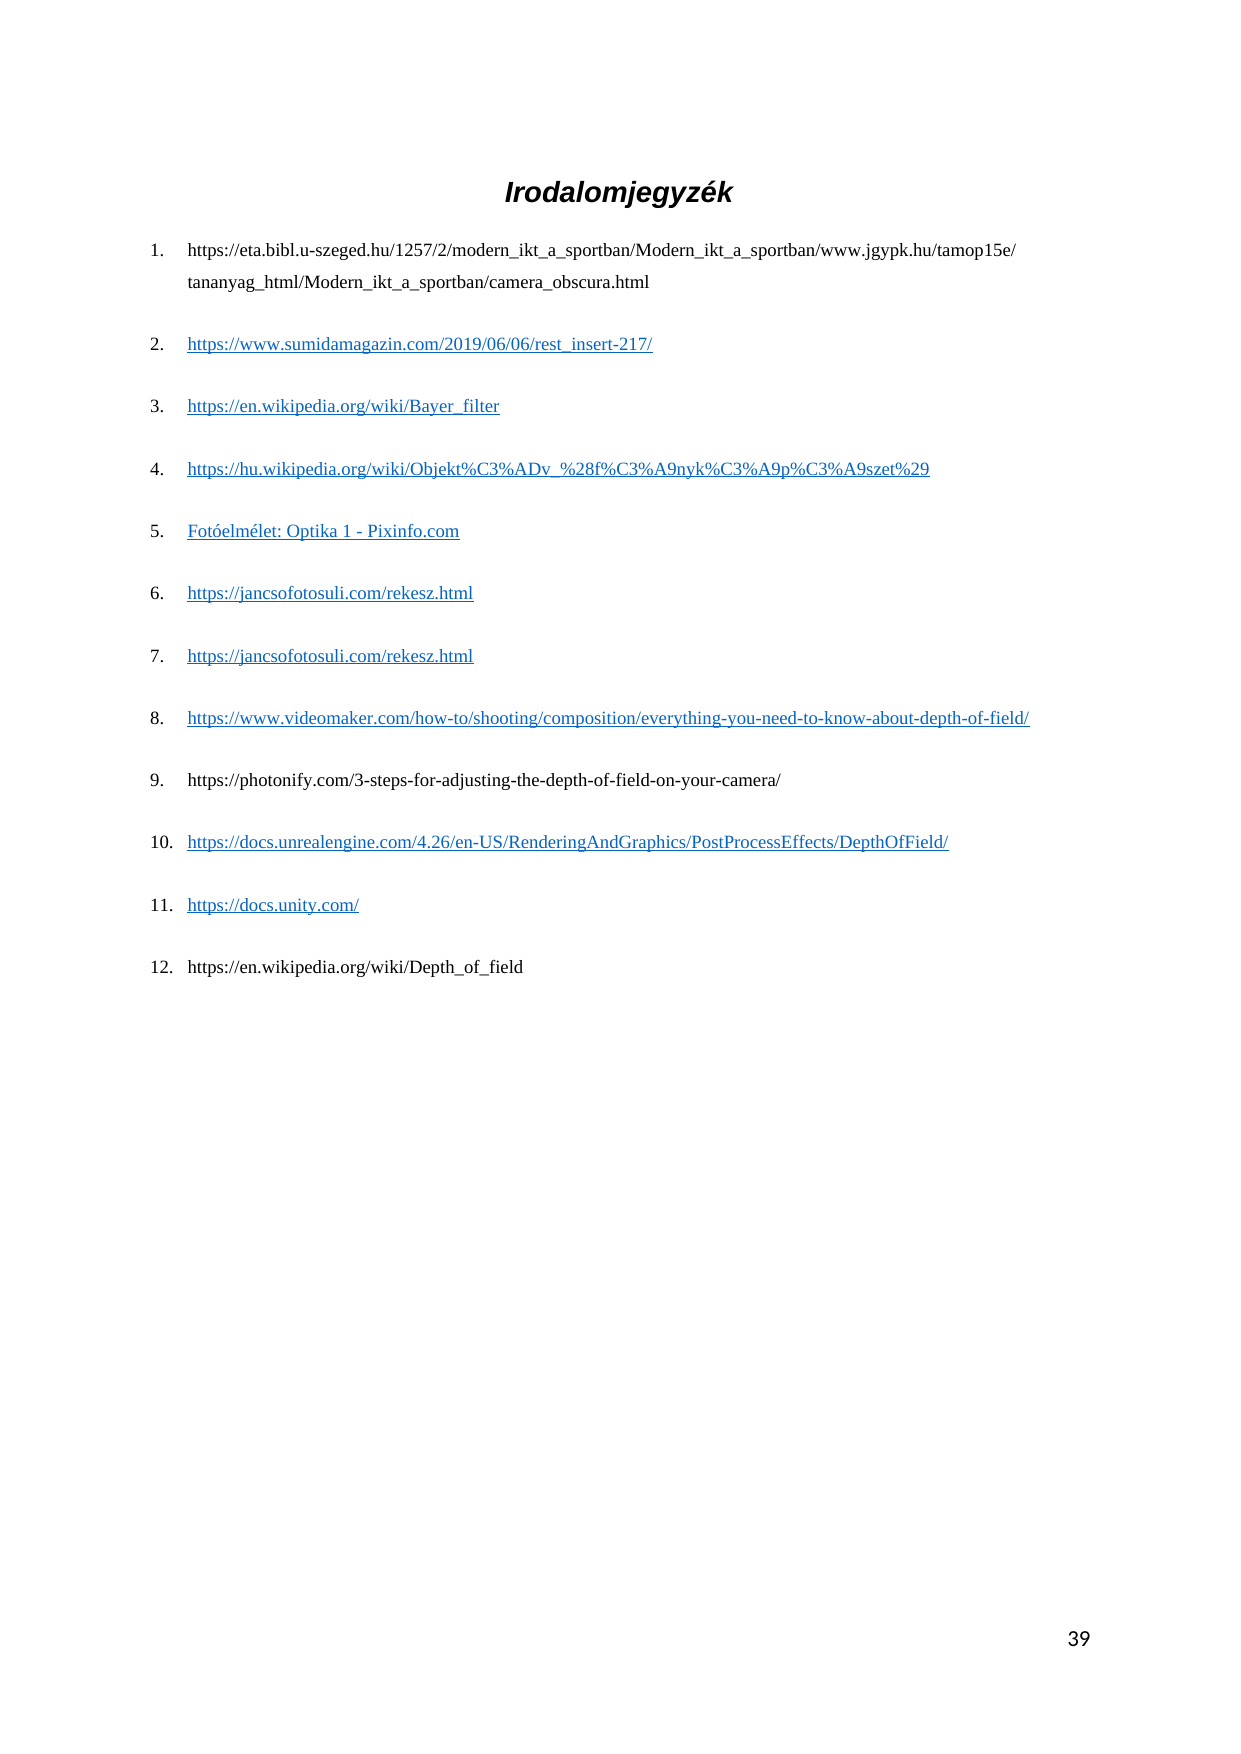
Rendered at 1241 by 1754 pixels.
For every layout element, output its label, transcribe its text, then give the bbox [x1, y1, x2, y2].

list https://docs.unrealengine.com/4.26/en-US/RenderingAndGraphics/PostProcessEffects/DepthOfField/ [150, 831, 1090, 853]
list https://hu.wikipedia.org/wiki/Objekt%C3%ADv_%28f%C3%A9nyk%C3%A9p%C3%A9szet%29 [150, 458, 1090, 479]
list https://eta.bibl.u-szeged.hu/1257/2/modern_ikt_a_sportban/Modern_ikt_a_sportban/www.jgypk.hu/tamop15e/tananyag_html/Modern_ikt_a_sportban/camera_obscura.html [150, 238, 1090, 292]
list https://www.videomaker.com/how-to/shooting/composition/everything-you-need-to-know-about-depth-of-field/ [150, 707, 1090, 728]
list Fotóelmélet: Optika 1 - Pixinfo.com [150, 520, 1090, 542]
list https://www.sumidamagazin.com/2019/06/06/rest_insert-217/ [150, 333, 1090, 355]
list https://jancsofotosuli.com/rekesz.html [150, 582, 1090, 604]
list https://docs.unity.com/ [150, 894, 1090, 915]
list https://en.wikipedia.org/wiki/Depth_of_field [150, 956, 1090, 978]
list https://jancsofotosuli.com/rekesz.html [150, 644, 1090, 666]
list https://en.wikipedia.org/wiki/Bayer_filter [150, 395, 1090, 417]
list https://photonify.com/3-steps-for-adjusting-the-depth-of-field-on-your-camera/ [150, 769, 1090, 791]
subtitle Irodalomjegyzék [150, 175, 1090, 208]
